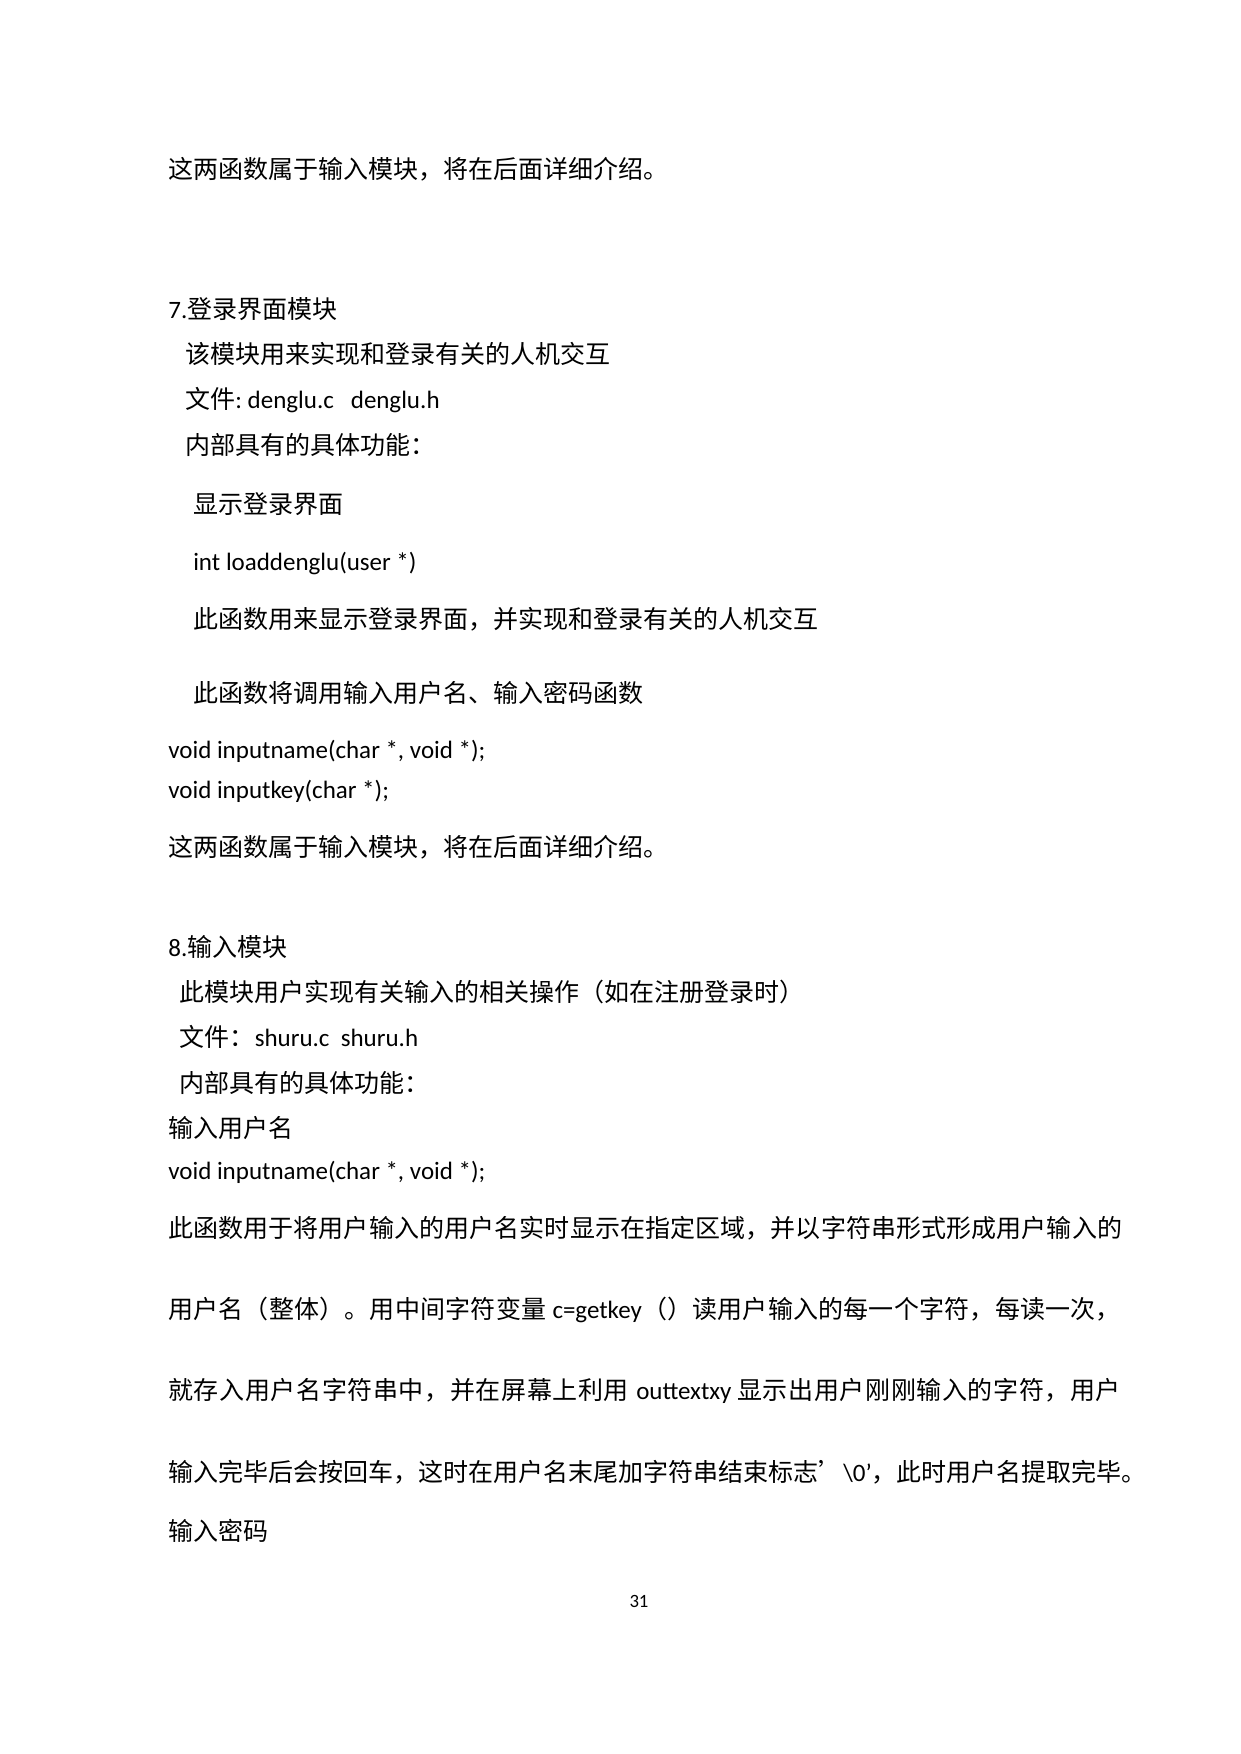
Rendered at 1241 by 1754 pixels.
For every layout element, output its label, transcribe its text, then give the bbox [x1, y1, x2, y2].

text 该模块用来实现和登录有关的人机交互 [118, 335, 1122, 371]
text 7.登录界面模块 [118, 289, 1122, 326]
list 此函数用来显示登录界面，并实现和登录有关的人机交互 [193, 585, 1122, 650]
list void inputname(char *, void *); [168, 1154, 1122, 1186]
list void inputkey(char *); [168, 773, 1122, 806]
text 输入用户名 [118, 1108, 1122, 1145]
text 内部具有的具体功能： [118, 1063, 1122, 1099]
list 此函数用于将用户输入的用户名实时显示在指定区域，并以字符串形式形成用户输入的用户名（整体）。用中间字符变量c=getkey（）读用户输入的每一个字符，每读一次，就存入用户名字符串中，并在屏幕上利用outtextxy显示出用户刚刚输入的字符，用户输入完毕后会按回车，这时在用户名末尾加字符串结束标志’\0’，此时用户名提取完毕。 [168, 1194, 1122, 1503]
text 文件: denglu.c denglu.h [118, 380, 1122, 416]
list 此函数将调用输入用户名、输入密码函数 [193, 659, 1122, 724]
list 显示登录界面 [193, 471, 1122, 536]
text 文件：shuru.c shuru.h [118, 1018, 1122, 1054]
list int loaddenglu(user *) [193, 545, 1122, 577]
text 输入密码 [118, 1512, 1122, 1548]
text 内部具有的具体功能： [118, 425, 1122, 462]
text 8.输入模块 [118, 927, 1122, 963]
list 这两函数属于输入模块，将在后面详细介绍。 [168, 135, 1122, 200]
list void inputname(char *, void *); [168, 733, 1122, 765]
text 此模块用户实现有关输入的相关操作（如在注册登录时） [118, 973, 1122, 1009]
list 这两函数属于输入模块，将在后面详细介绍。 [168, 813, 1122, 878]
